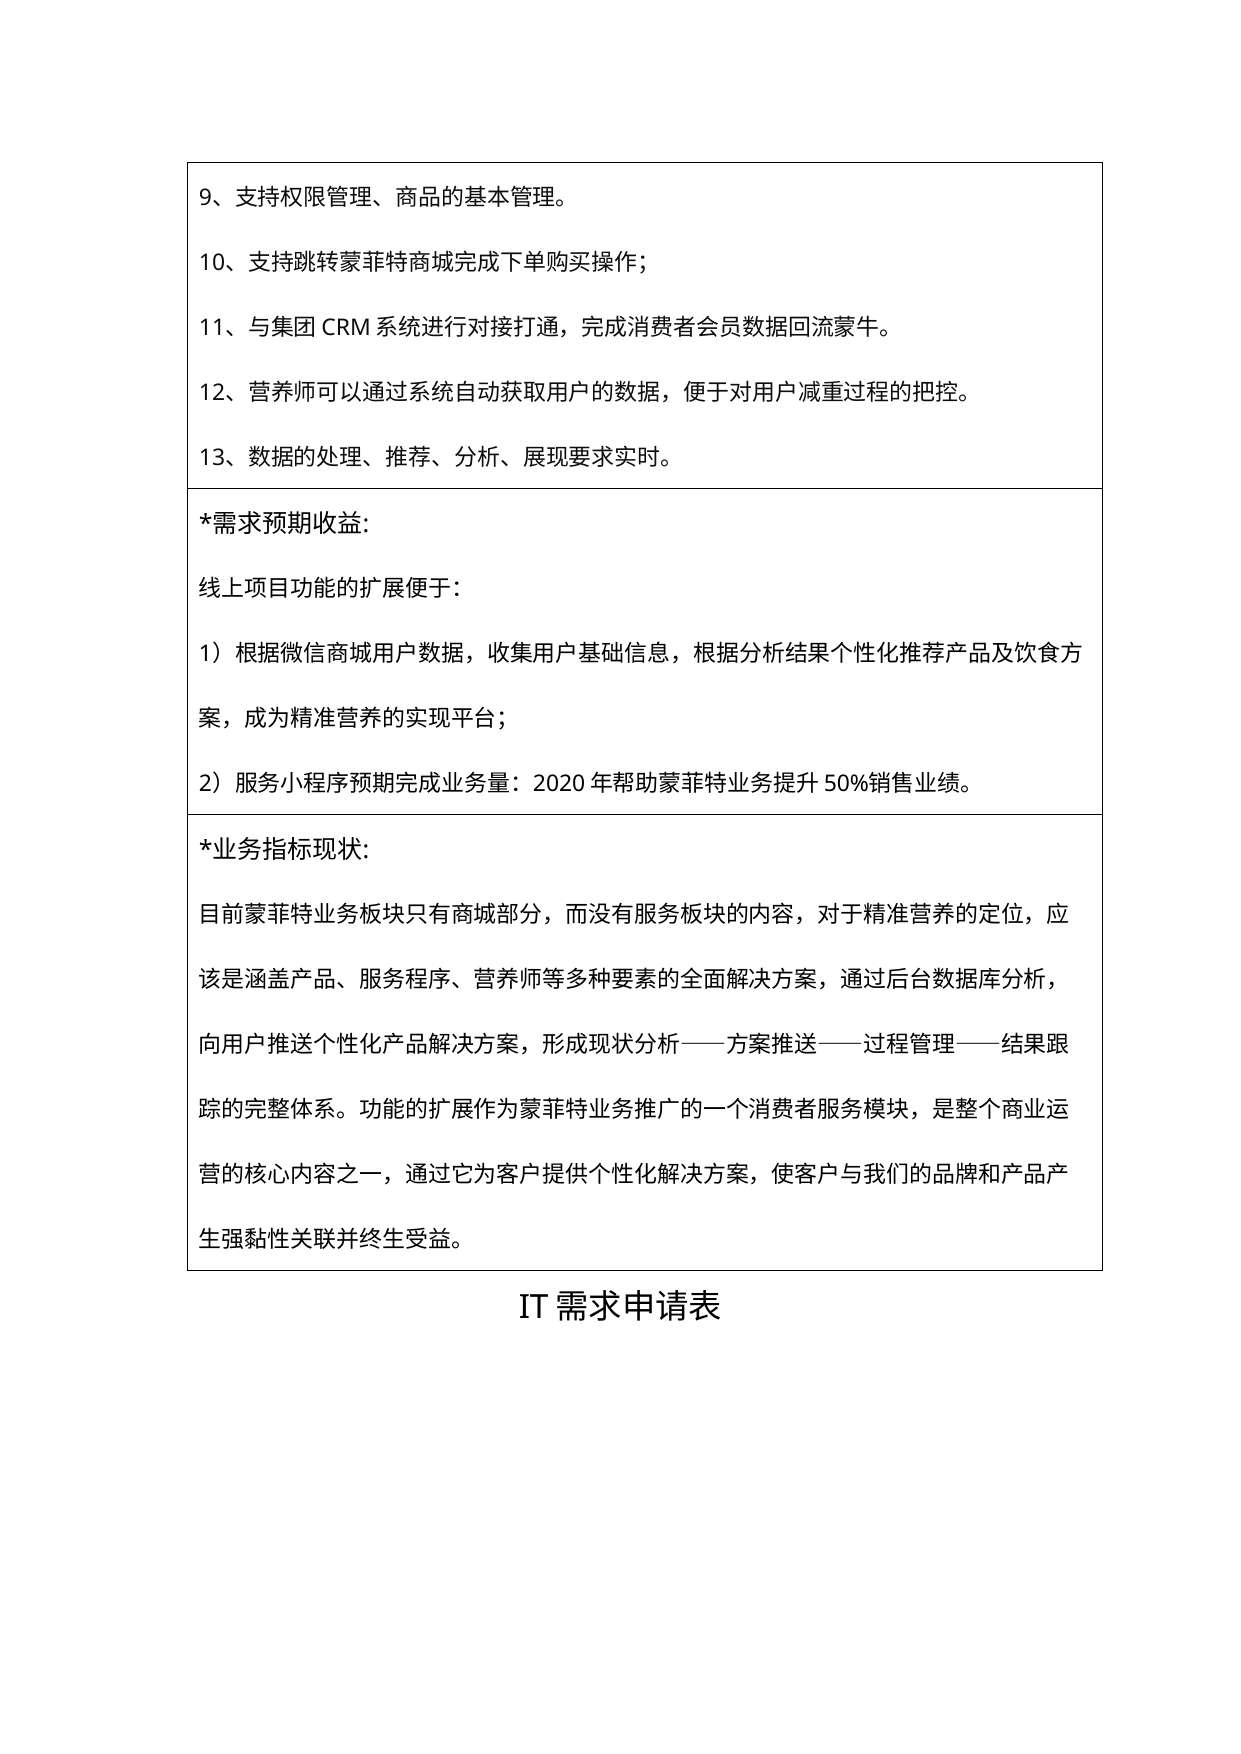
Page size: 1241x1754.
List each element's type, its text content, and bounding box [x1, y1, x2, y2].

table_cell *需求预期收益: 线上项目功能的扩展便于： 1）根据微信商城用户数据，收集用户基础信息，根据分析结果个性化推荐产品及饮食方案，成为精准营养的实现平台； 2）服务小程序预期完成业务量：2020年帮助蒙菲特业务提升50%销售业绩。 [188, 489, 1102, 814]
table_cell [188, 163, 1102, 488]
table_cell *业务指标现状: 目前蒙菲特业务板块只有商城部分，而没有服务板块的内容，对于精准营养的定位，应该是涵盖产品、服务程序、营养师等多种要素的全面解决方案，通过后台数据库分析，向用户推送个性化产品解决方案，形成现状分析——方案推送——过程管理——结果跟踪的完整体系。功能的扩展作为蒙菲特业务推广的一个消费者服务模块，是整个商业运营的核心内容之一，通过它为客户提供个性化解决方案，使客户与我们的品牌和产品产生强黏性关联并终生受益。 [188, 815, 1102, 1270]
text IT需求申请表 [187, 1271, 1053, 1336]
